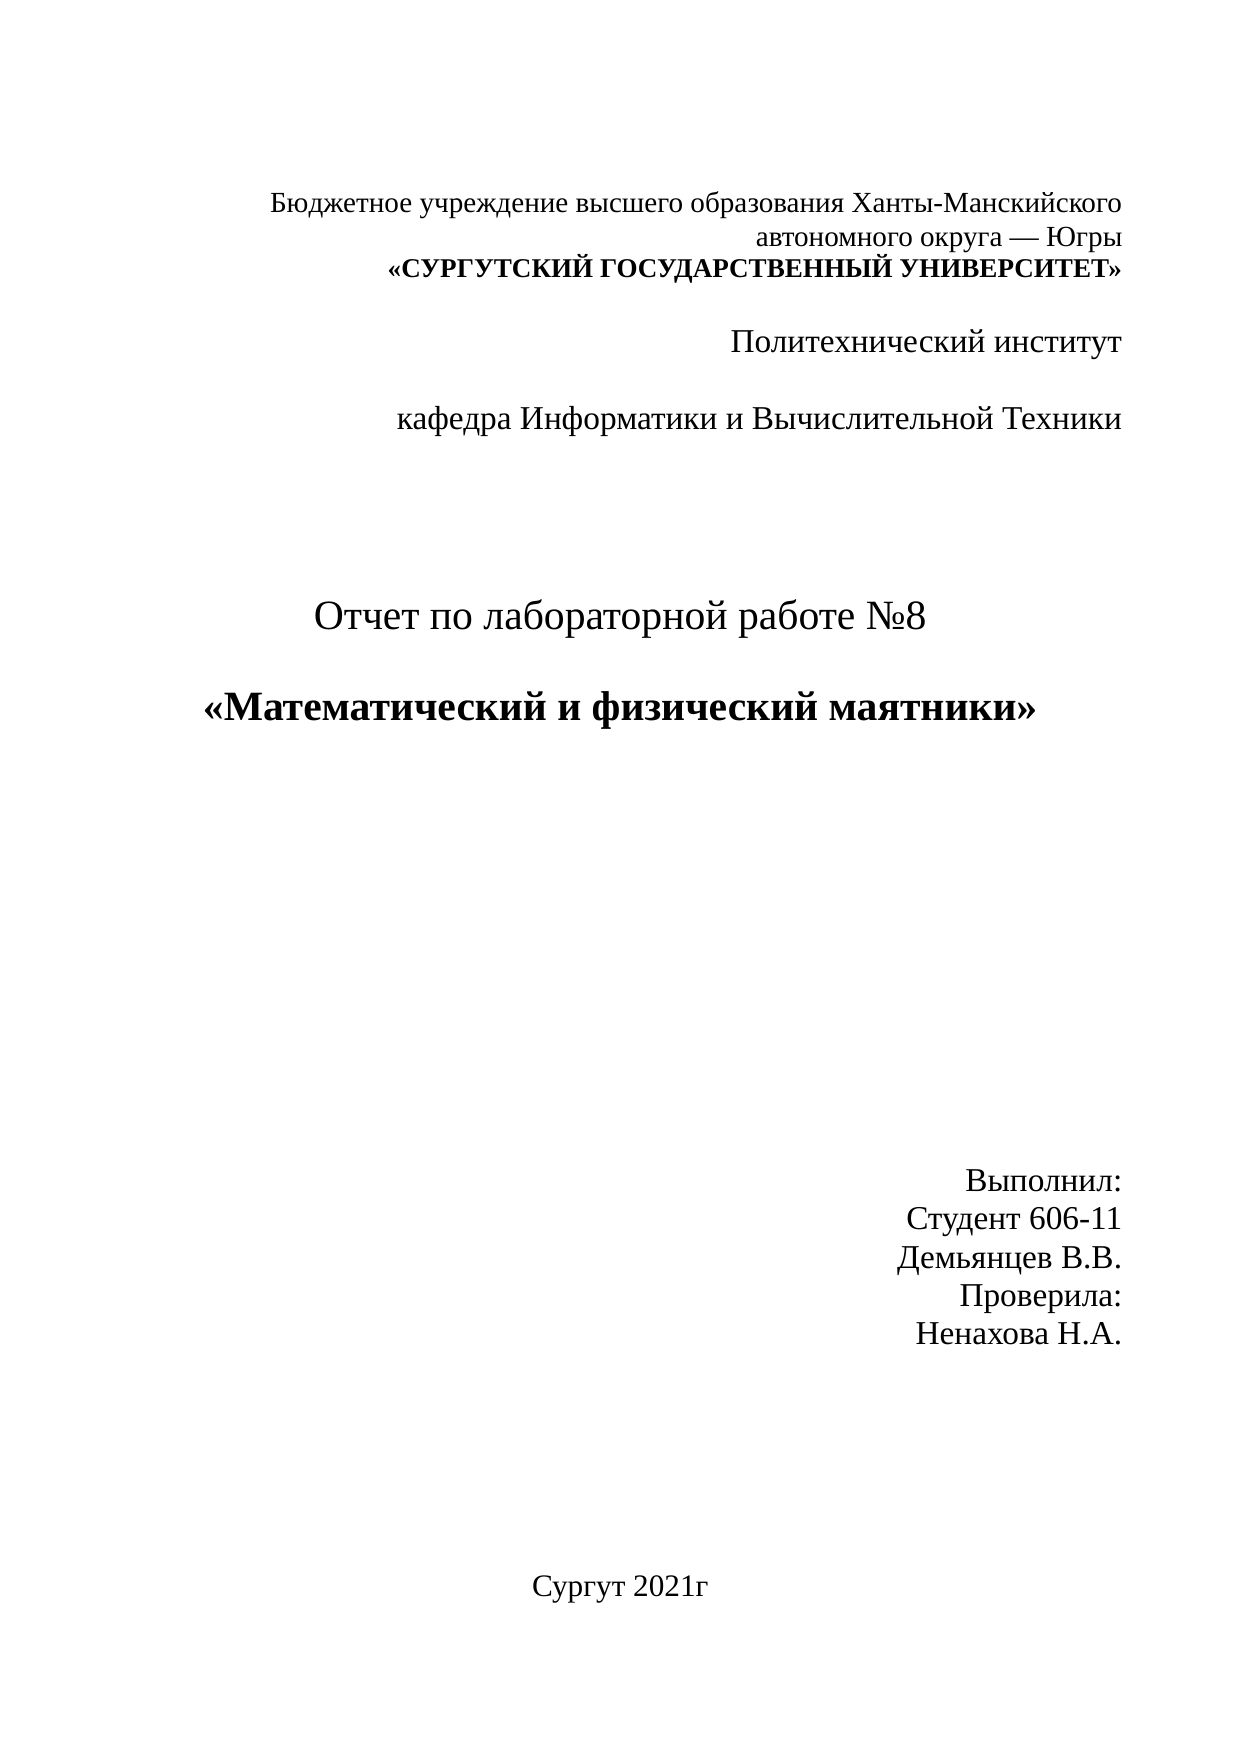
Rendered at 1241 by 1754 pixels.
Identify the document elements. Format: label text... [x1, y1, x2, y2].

text «Математический и физический маятники» [118, 681, 1122, 729]
text Бюджетное учреждение высшего образования Ханты-Манскийского автономного округа — Югры [118, 185, 1122, 252]
text Политехнический институт [118, 322, 1122, 360]
text Демьянцев В.В. [118, 1237, 1122, 1275]
text Ненахова Н.А. [118, 1314, 1122, 1352]
text Проверила: [118, 1275, 1122, 1314]
text Отчет по лабораторной работе №8 [118, 590, 1122, 638]
text кафедра Информатики и Вычислительной Техники [118, 398, 1122, 437]
text Сургут 2021г [118, 1568, 1122, 1603]
text «СУРГУТСКИЙ ГОСУДАРСТВЕННЫЙ УНИВЕРСИТЕТ» [118, 252, 1122, 283]
text Студент 606-11 [118, 1199, 1122, 1237]
text Выполнил: [118, 1160, 1122, 1199]
